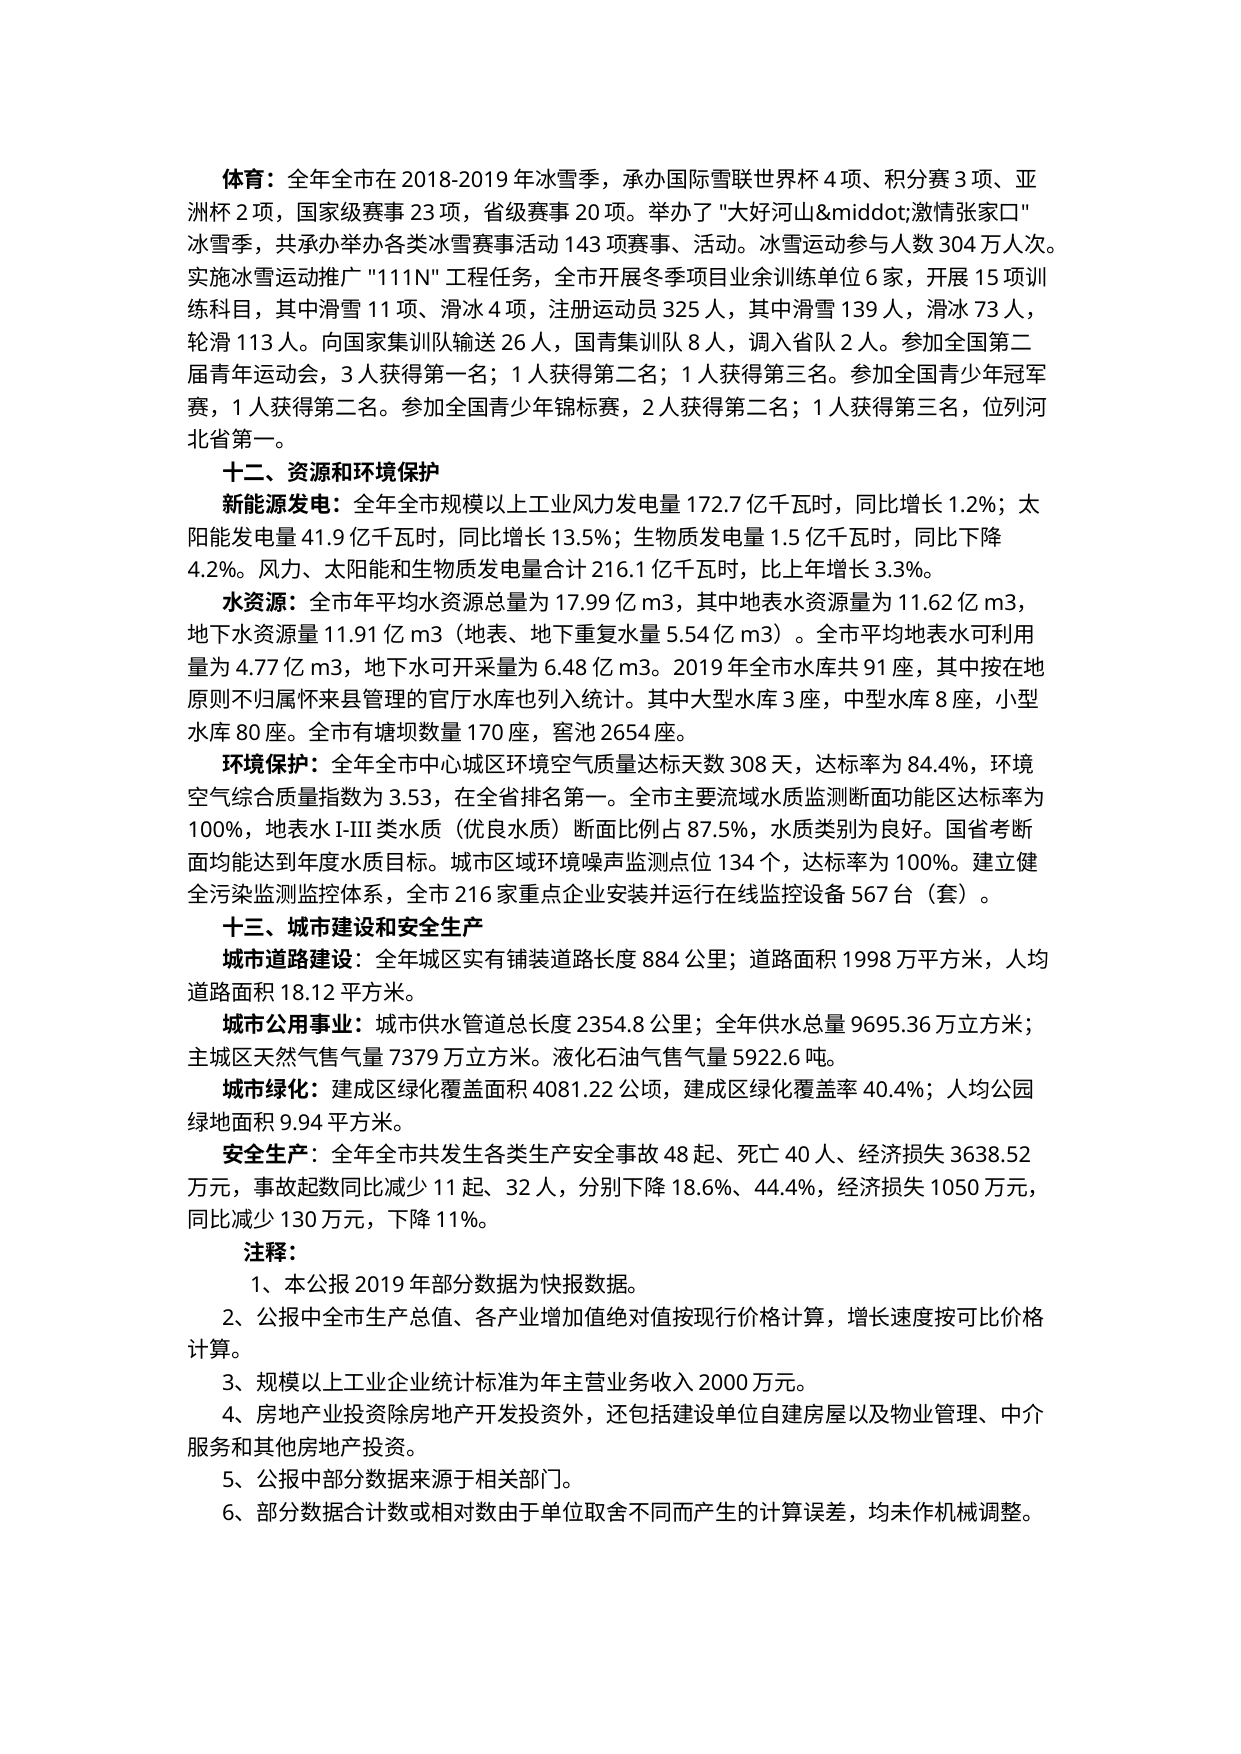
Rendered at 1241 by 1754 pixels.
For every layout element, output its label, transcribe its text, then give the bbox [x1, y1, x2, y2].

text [187, 162, 1053, 1234]
text 注释： [187, 1234, 1053, 1267]
text 1、本公报2019年部分数据为快报数据。 2、公报中全市生产总值、各产业增加值绝对值按现行价格计算，增长速度按可比价格计算。 3、规模以上工业企业统计标准为年主营业务收入2000万元。 4、房地产业投资除房地产开发投资外，还包括建设单位自建房屋以及物业管理、中介服务和其他房地产投资。 5、公报中部分数据来源于相关部门。 6、部分数据合计数或相对数由于单位取舍不同而产生的计算误差，均未作机械调整。 [187, 1267, 1053, 1527]
